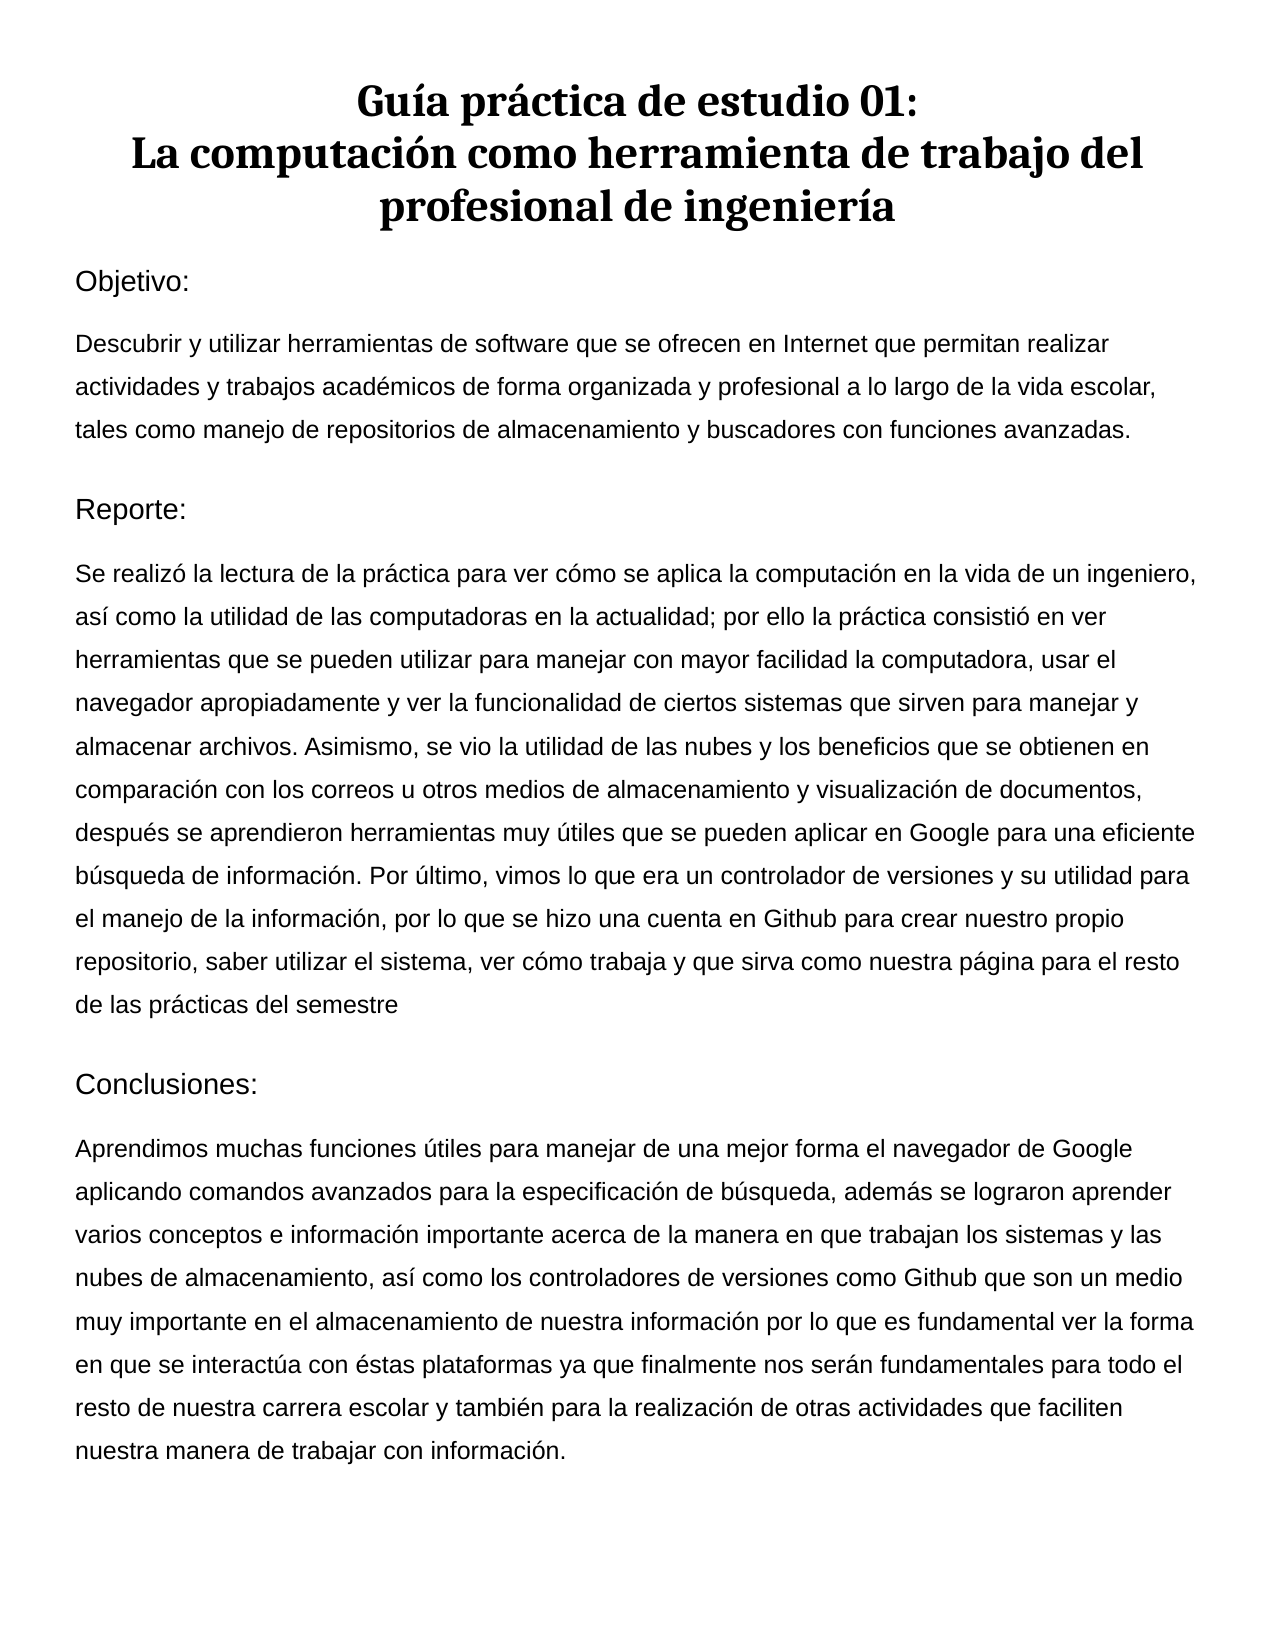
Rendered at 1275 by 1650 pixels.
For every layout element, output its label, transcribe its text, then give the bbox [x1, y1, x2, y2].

text Guía práctica de estudio 01: [75, 75, 1200, 128]
text La computación como herramienta de trabajo del profesional de ingeniería [75, 128, 1200, 233]
text Reporte: [75, 492, 1200, 525]
text Conclusiones: [75, 1067, 1200, 1100]
text Objetivo: [75, 264, 1200, 298]
text Se realizó la lectura de la práctica para ver cómo se aplica la computación en la vida de un ingeniero, así como la utilidad de las computadoras en la actualidad; por ello la práctica consistió en ver herramientas que se pueden utilizar para manejar con mayor facilidad la computadora, usar el navegador apropiadamente y ver la funcionalidad de ciertos sistemas que sirven para manejar y almacenar archivos. Asimismo, se vio la utilidad de las nubes y los beneficios que se obtienen en comparación con los correos u otros medios de almacenamiento y visualización de documentos, después se aprendieron herramientas muy útiles que se pueden aplicar en Google para una eficiente búsqueda de información. Por último, vimos lo que era un controlador de versiones y su utilidad para el manejo de la información, por lo que se hizo una cuenta en Github para crear nuestro propio repositorio, saber utilizar el sistema, ver cómo trabaja y que sirva como nuestra página para el resto de las prácticas del semestre [75, 559, 1200, 1019]
text Aprendimos muchas funciones útiles para manejar de una mejor forma el navegador de Google aplicando comandos avanzados para la especificación de búsqueda, además se lograron aprender varios conceptos e información importante acerca de la manera en que trabajan los sistemas y las nubes de almacenamiento, así como los controladores de versiones como Github que son un medio muy importante en el almacenamiento de nuestra información por lo que es fundamental ver la forma en que se interactúa con éstas plataformas ya que finalmente nos serán fundamentales para todo el resto de nuestra carrera escolar y también para la realización de otras actividades que faciliten nuestra manera de trabajar con información. [75, 1134, 1200, 1464]
text Descubrir y utilizar herramientas de software que se ofrecen en Internet que permitan realizar actividades y trabajos académicos de forma organizada y profesional a lo largo de la vida escolar, tales como manejo de repositorios de almacenamiento y buscadores con funciones avanzadas. [75, 329, 1200, 444]
